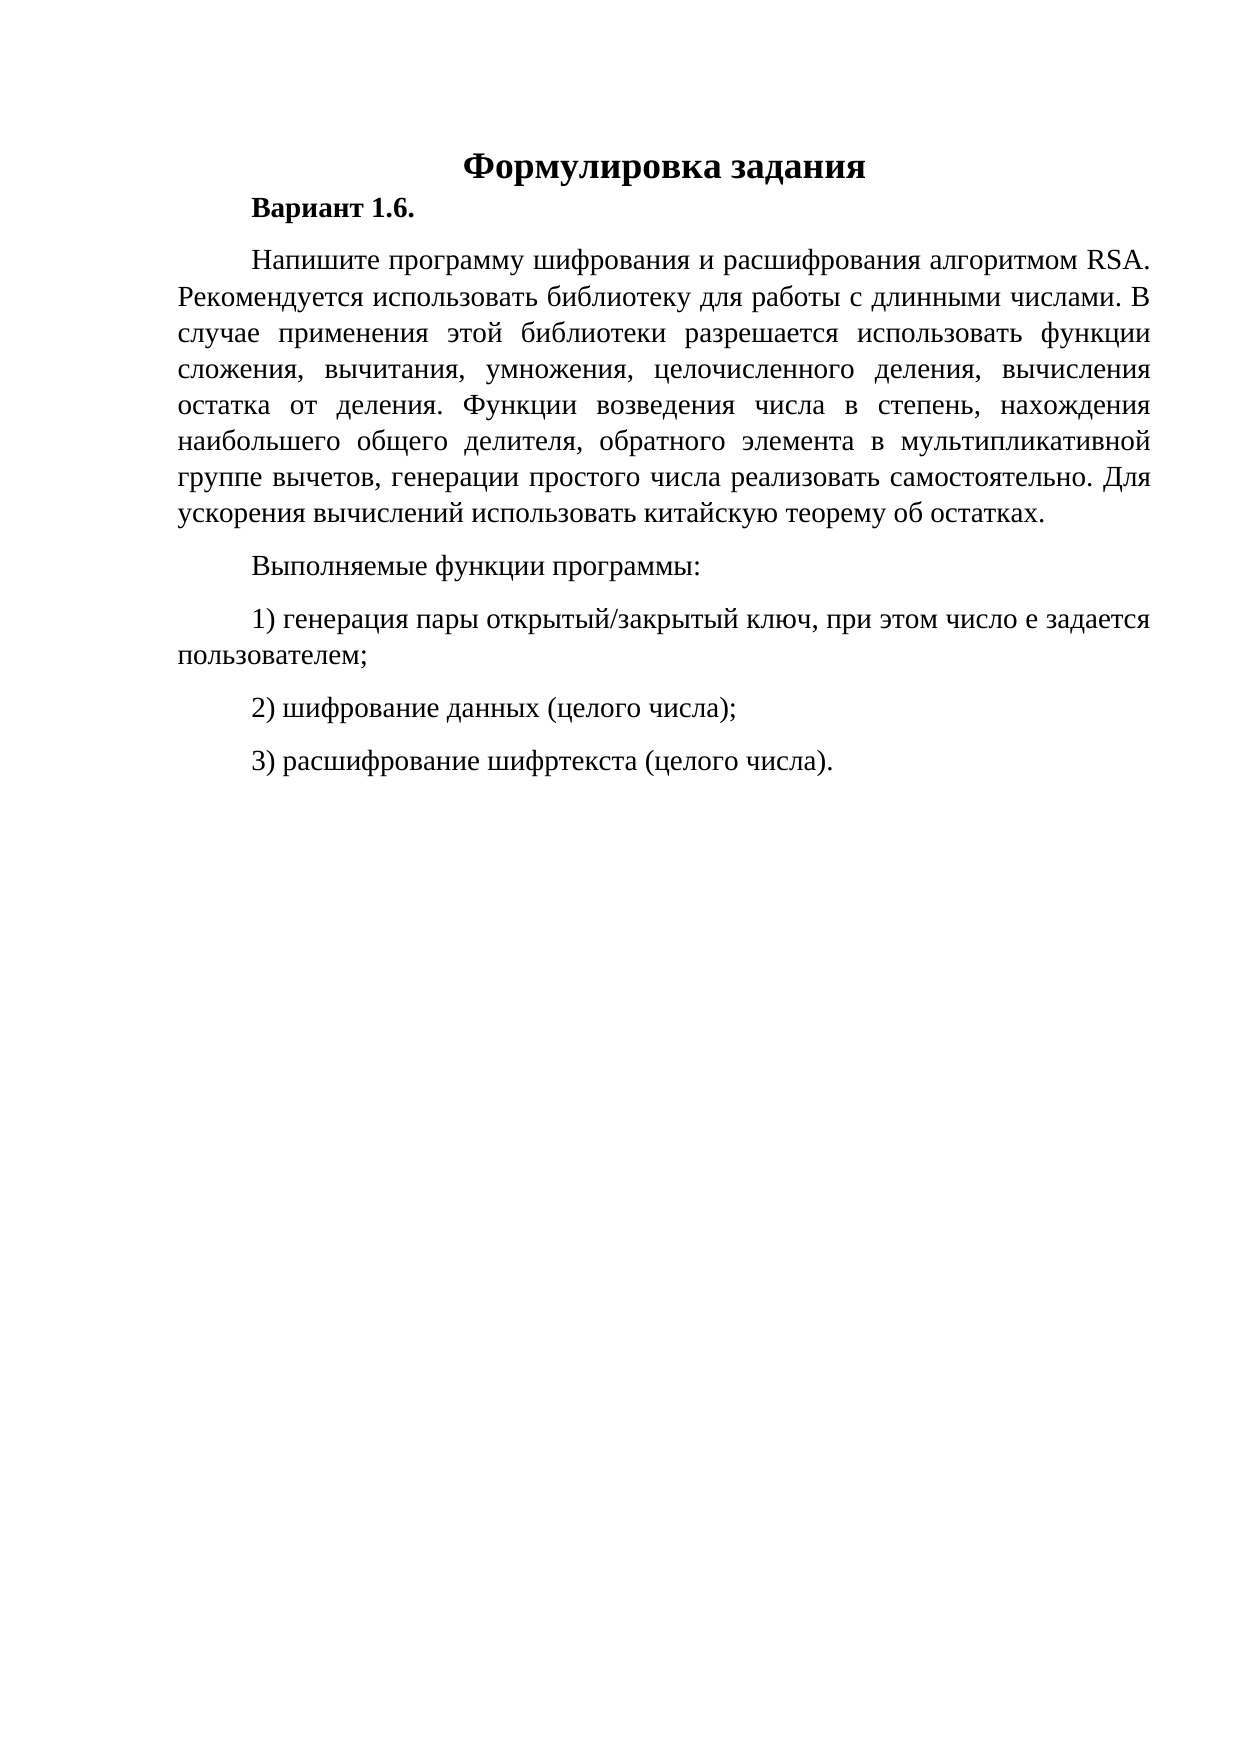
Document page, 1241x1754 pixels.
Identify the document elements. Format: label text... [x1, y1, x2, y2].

text Выполняемые функции программы: [177, 548, 1152, 582]
text Вариант 1.6. [177, 190, 1152, 223]
text Напишите программу шифрования и расшифрования алгоритмом RSA. Рекомендуется использовать библиотеку для работы с длинными числами. В случае применения этой библиотеки разрешается использовать функции сложения, вычитания, умножения, целочисленного деления, вычисления остатка от деления. Функции возведения числа в степень, нахождения наибольшего общего делителя, обратного элемента в мультипликативной группе вычетов, генерации простого числа реализовать самостоятельно. Для ускорения вычислений использовать китайскую теорему об остатках. [177, 242, 1152, 529]
text 2) шифрование данных (целого числа); [177, 690, 1152, 724]
text 1) генерация пары открытый/закрытый ключ, при этом число e задается пользователем; [177, 601, 1152, 671]
subtitle Формулировка задания [177, 143, 1152, 186]
text 3) расшифрование шифртекста (целого числа). [177, 743, 1152, 776]
